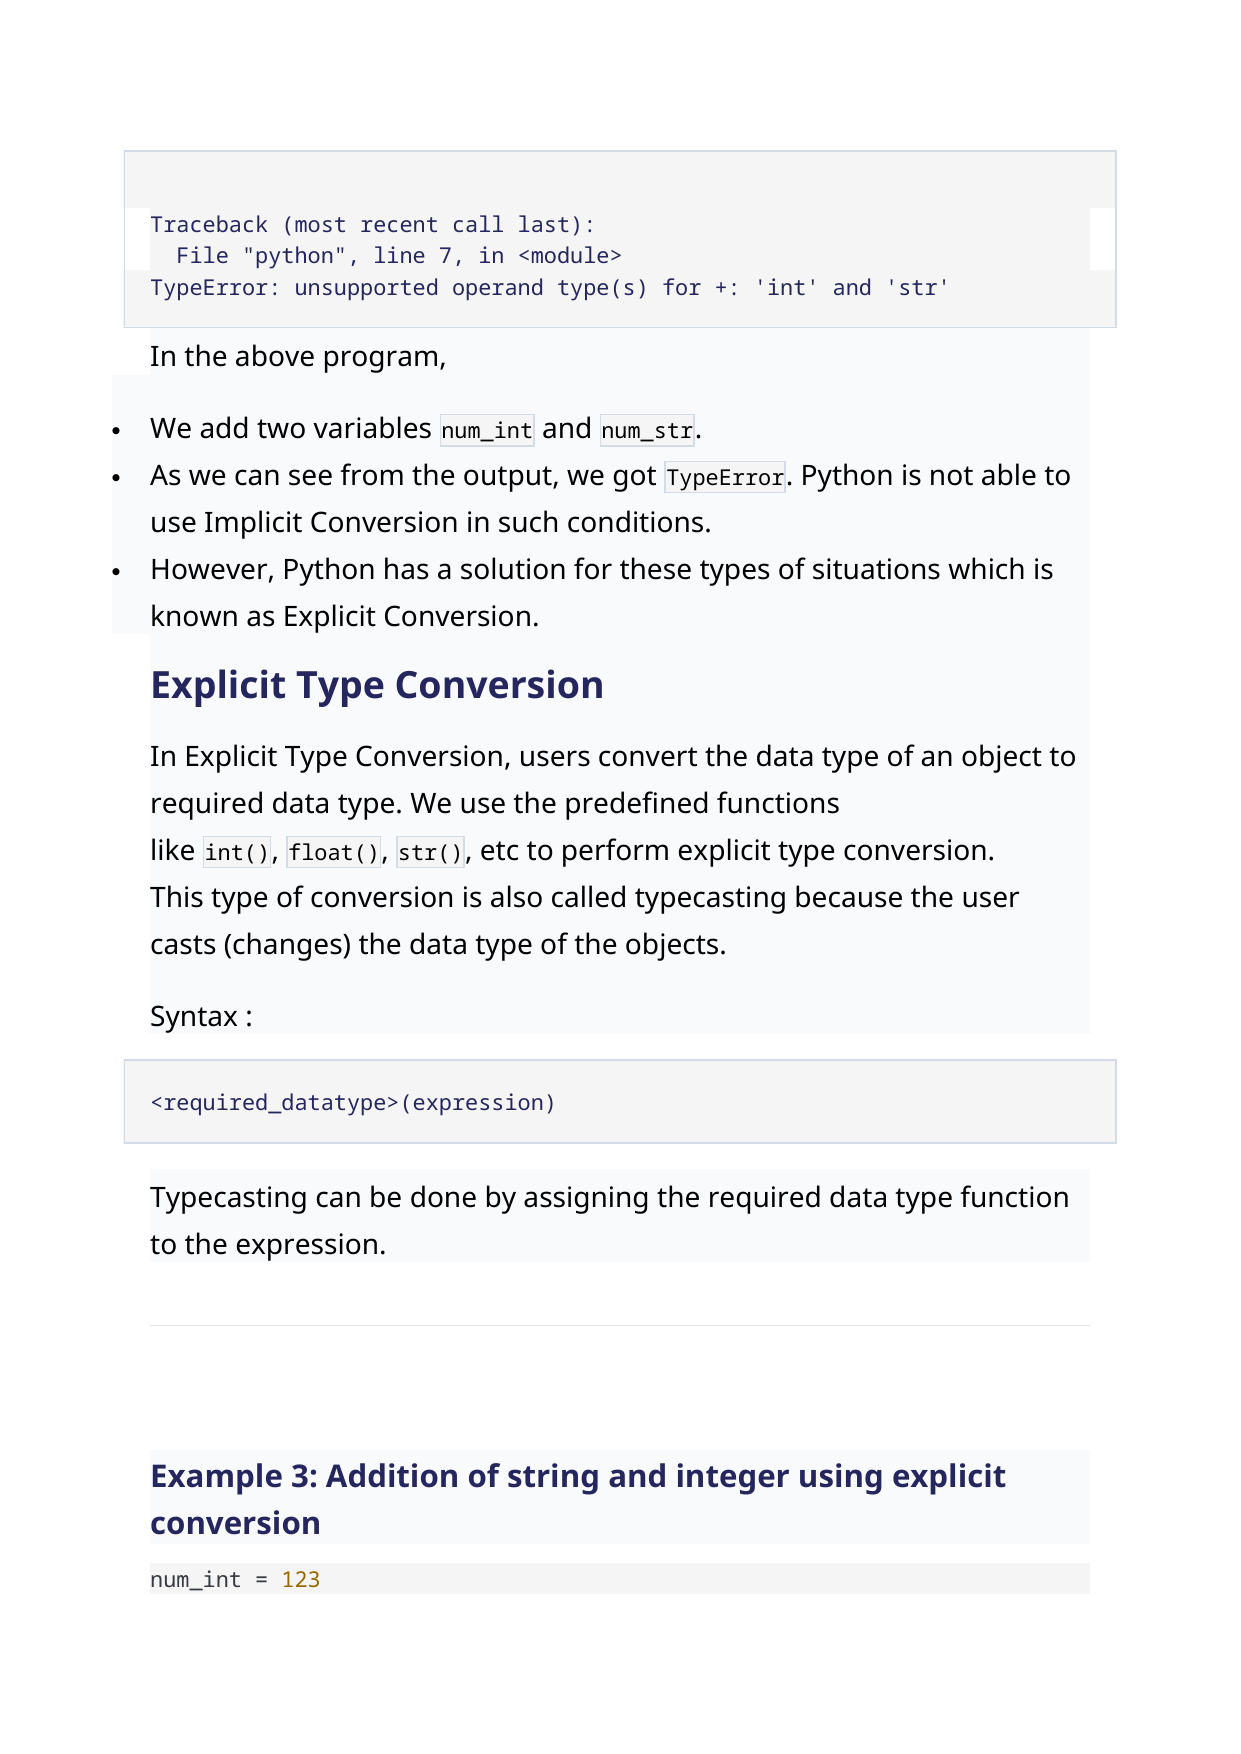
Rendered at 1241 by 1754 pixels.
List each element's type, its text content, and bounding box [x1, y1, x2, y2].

text Typecasting can be done by assigning the required data type function to the expression. [150, 1169, 1090, 1262]
list As we can see from the output, we got TypeError. Python is not able to use Implicit Conversion in such conditions. [112, 447, 1090, 541]
text Example 3: Addition of string and integer using explicit conversion [150, 1450, 1090, 1544]
text Traceback (most recent call last): [150, 208, 1090, 239]
text <required_datatype>(expression) [125, 1061, 1115, 1142]
text In Explicit Type Conversion, users convert the data type of an object to required data type. We use the predefined functions like int(), float(), str(), etc to perform explicit type conversion. [150, 728, 1090, 869]
text Explicit Type Conversion [150, 653, 1090, 709]
list However, Python has a solution for these types of situations which is known as Explicit Conversion. [112, 541, 1090, 634]
text In the above program, [150, 328, 1090, 375]
list We add two variables num_int and num_str. [112, 400, 1090, 447]
text This type of conversion is also called typecasting because the user casts (changes) the data type of the objects. [150, 869, 1090, 962]
text Syntax : [150, 987, 1090, 1034]
text num_int = 123 [150, 1563, 1090, 1594]
text TypeError: unsupported operand type(s) for +: 'int' and 'str' [125, 244, 1115, 327]
